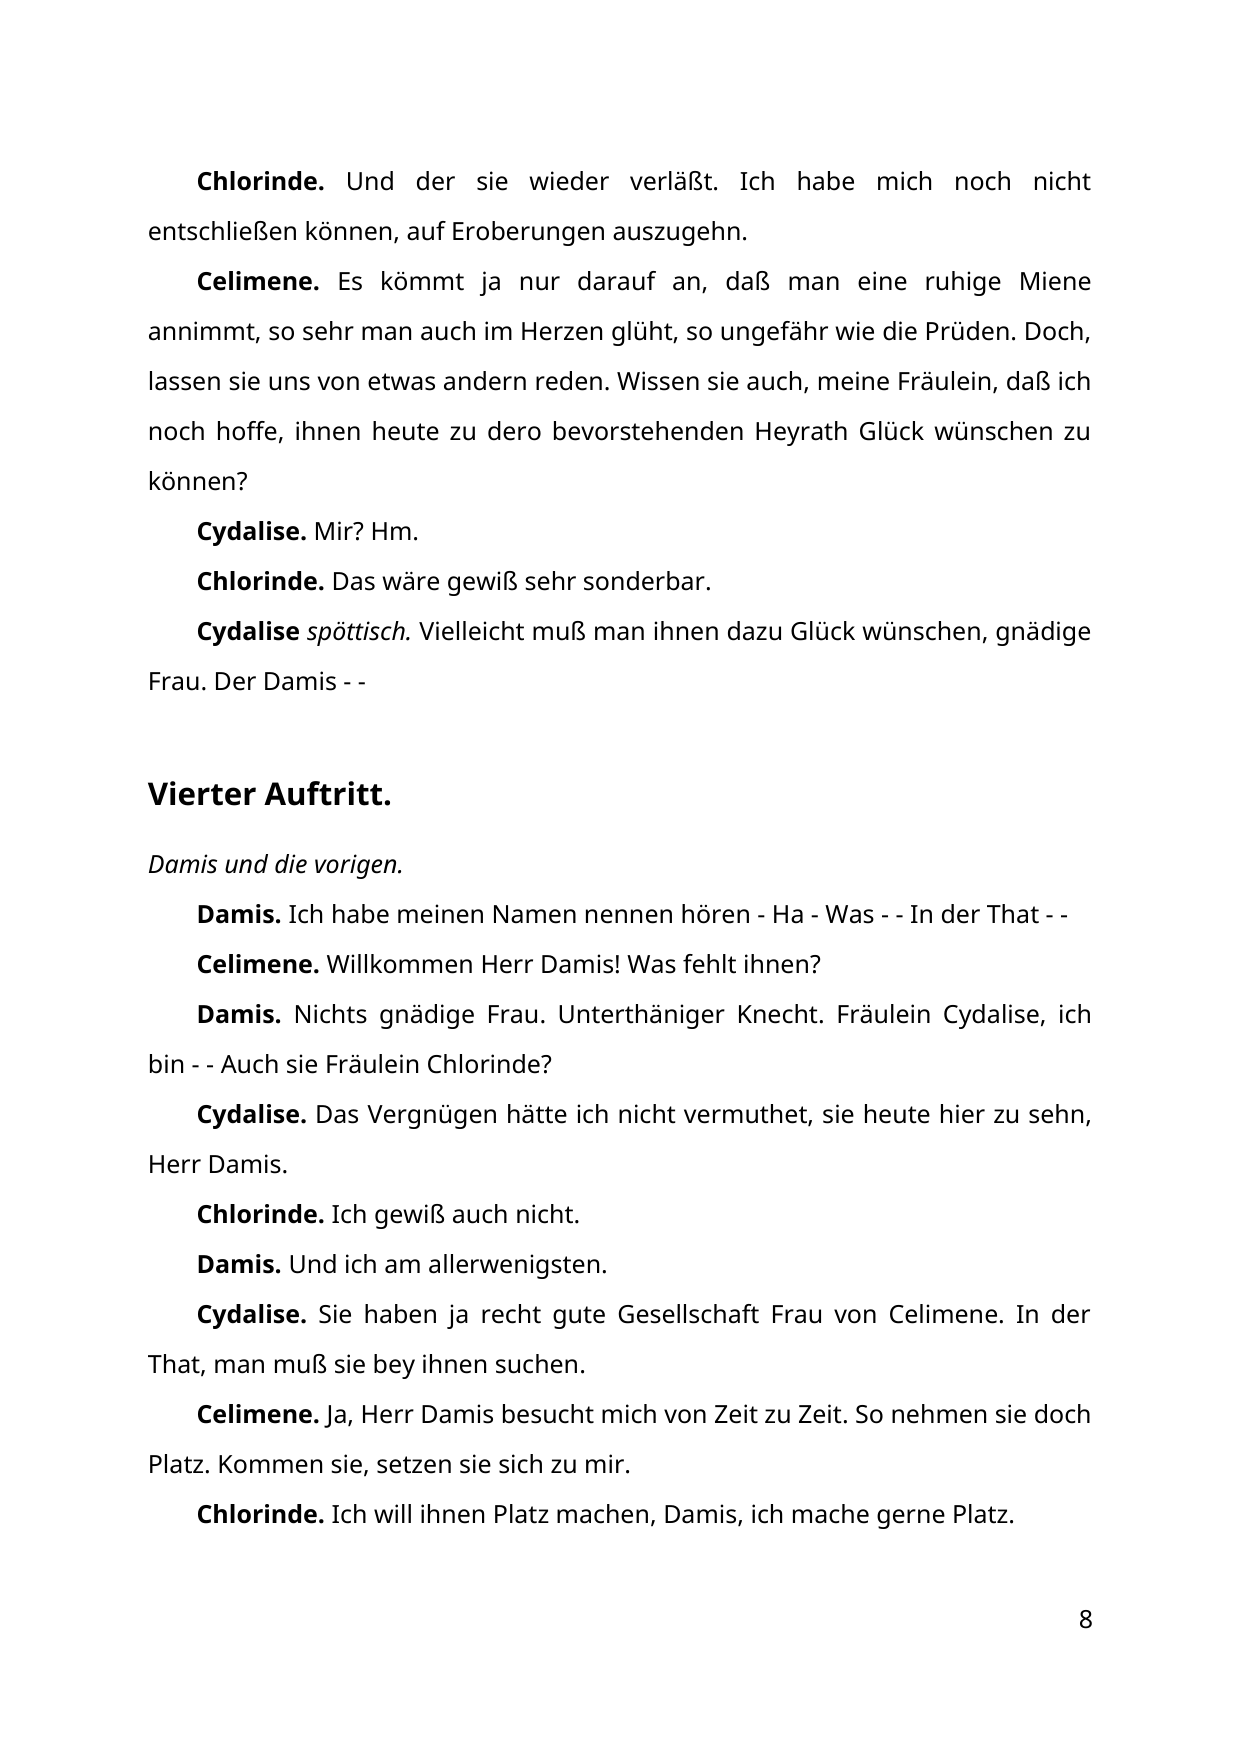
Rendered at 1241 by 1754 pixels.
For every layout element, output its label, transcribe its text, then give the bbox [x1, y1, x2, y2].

text Celimene. Es kömmt ja nur darauf an, daß man eine ruhige Miene annimmt, so sehr man auch im Herzen glüht, so ungefähr wie die Prüden. Doch, lassen sie uns von etwas andern reden. Wissen sie auch, meine Fräulein, daß ich noch hoffe, ihnen heute zu dero bevorstehenden Heyrath Glück wünschen zu können? [148, 248, 1093, 498]
text Cydalise spöttisch. Vielleicht muß man ihnen dazu Glück wünschen, gnädige Frau. Der Damis - - [148, 598, 1093, 698]
text Cydalise. Das Vergnügen hätte ich nicht vermuthet, sie heute hier zu sehn, Herr Damis. [148, 1081, 1093, 1181]
text Chlorinde. Und der sie wieder verläßt. Ich habe mich noch nicht entschließen können, auf Eroberungen auszugehn. [148, 148, 1093, 248]
text Damis und die vorigen. [148, 831, 1093, 881]
text Damis. Ich habe meinen Namen nennen hören - Ha - Was - - In der That - - [148, 881, 1093, 931]
text Chlorinde. Ich gewiß auch nicht. [148, 1181, 1093, 1231]
text Celimene. Ja, Herr Damis besucht mich von Zeit zu Zeit. So nehmen sie doch Platz. Kommen sie, setzen sie sich zu mir. [148, 1381, 1093, 1481]
text Cydalise. Mir? Hm. [148, 498, 1093, 548]
text Cydalise. Sie haben ja recht gute Gesellschaft Frau von Celimene. In der That, man muß sie bey ihnen suchen. [148, 1281, 1093, 1381]
text Celimene. Willkommen Herr Damis! Was fehlt ihnen? [148, 931, 1093, 981]
text Damis. Und ich am allerwenigsten. [148, 1231, 1093, 1281]
text Chlorinde. Ich will ihnen Platz machen, Damis, ich mache gerne Platz. [148, 1481, 1093, 1531]
text Damis. Nichts gnädige Frau. Unterthäniger Knecht. Fräulein Cydalise, ich bin - - Auch sie Fräulein Chlorinde? [148, 981, 1093, 1081]
subtitle Vierter Auftritt. [148, 760, 1093, 814]
text Chlorinde. Das wäre gewiß sehr sonderbar. [148, 548, 1093, 598]
